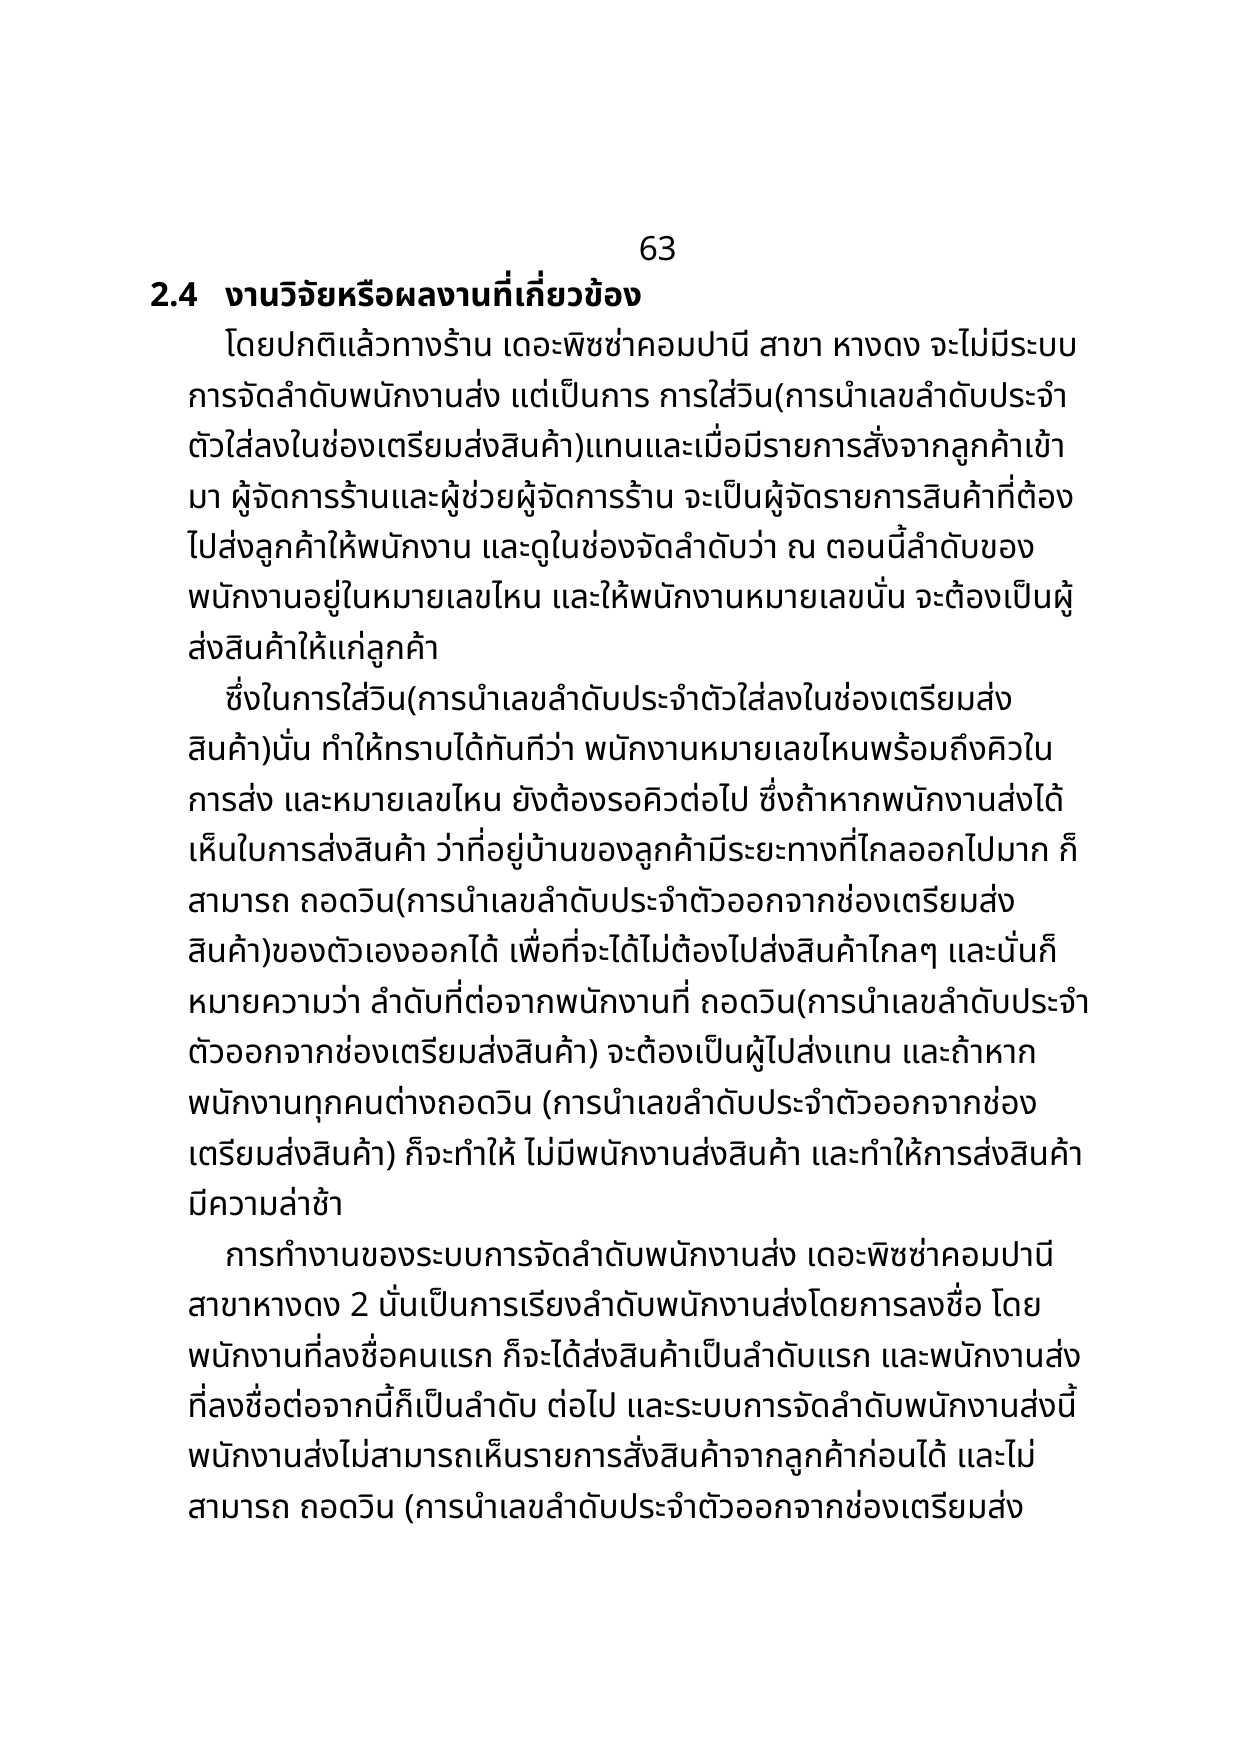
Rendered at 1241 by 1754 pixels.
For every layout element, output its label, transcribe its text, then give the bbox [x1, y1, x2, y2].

text 2.4 งานวิจัยหรือผลงานที่เกี่ยวข้อง [150, 270, 1090, 321]
text ซึ่งในการใส่วิน(การนำเลขลำดับประจำตัวใส่ลงในช่องเตรียมส่งสินค้า)นั่น ทำให้ทราบได้ทันทีว่า พนักงานหมายเลขไหนพร้อมถึงคิวในการส่ง และหมายเลขไหน ยังต้องรอคิวต่อไป ซึ่งถ้าหากพนักงานส่งได้เห็นใบการส่งสินค้า ว่าที่อยู่บ้านของลูกค้ามีระยะทางที่ไกลออกไปมาก ก็สามารถ ถอดวิน(การนำเลขลำดับประจำตัวออกจากช่องเตรียมส่งสินค้า)ของตัวเองออกได้ เพื่อที่จะได้ไม่ต้องไปส่งสินค้าไกลๆ และนั่นก็หมายความว่า ลำดับที่ต่อจากพนักงานที่ ถอดวิน(การนำเลขลำดับประจำตัวออกจากช่องเตรียมส่งสินค้า) จะต้องเป็นผู้ไปส่งแทน และถ้าหาก พนักงานทุกคนต่างถอดวิน (การนำเลขลำดับประจำตัวออกจากช่องเตรียมส่งสินค้า) ก็จะทำให้ ไม่มีพนักงานส่งสินค้า และทำให้การส่งสินค้ามีความล่าช้า [187, 674, 1090, 1231]
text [187, 1231, 1090, 1533]
text โดยปกติแล้วทางร้าน เดอะพิซซ่าคอมปานี สาขา หางดง จะไม่มีระบบการจัดลำดับพนักงานส่ง แต่เป็นการ การใส่วิน(การนำเลขลำดับประจำตัวใส่ลงในช่องเตรียมส่งสินค้า)แทนและเมื่อมีรายการสั่งจากลูกค้าเข้ามา ผู้จัดการร้านและผู้ช่วยผู้จัดการร้าน จะเป็นผู้จัดรายการสินค้าที่ต้องไปส่งลูกค้าให้พนักงาน และดูในช่องจัดลำดับว่า ณ ตอนนี้ลำดับของพนักงานอยู่ในหมายเลขไหน และให้พนักงานหมายเลขนั่น จะต้องเป็นผู้ส่งสินค้าให้แก่ลูกค้า [187, 321, 1090, 674]
